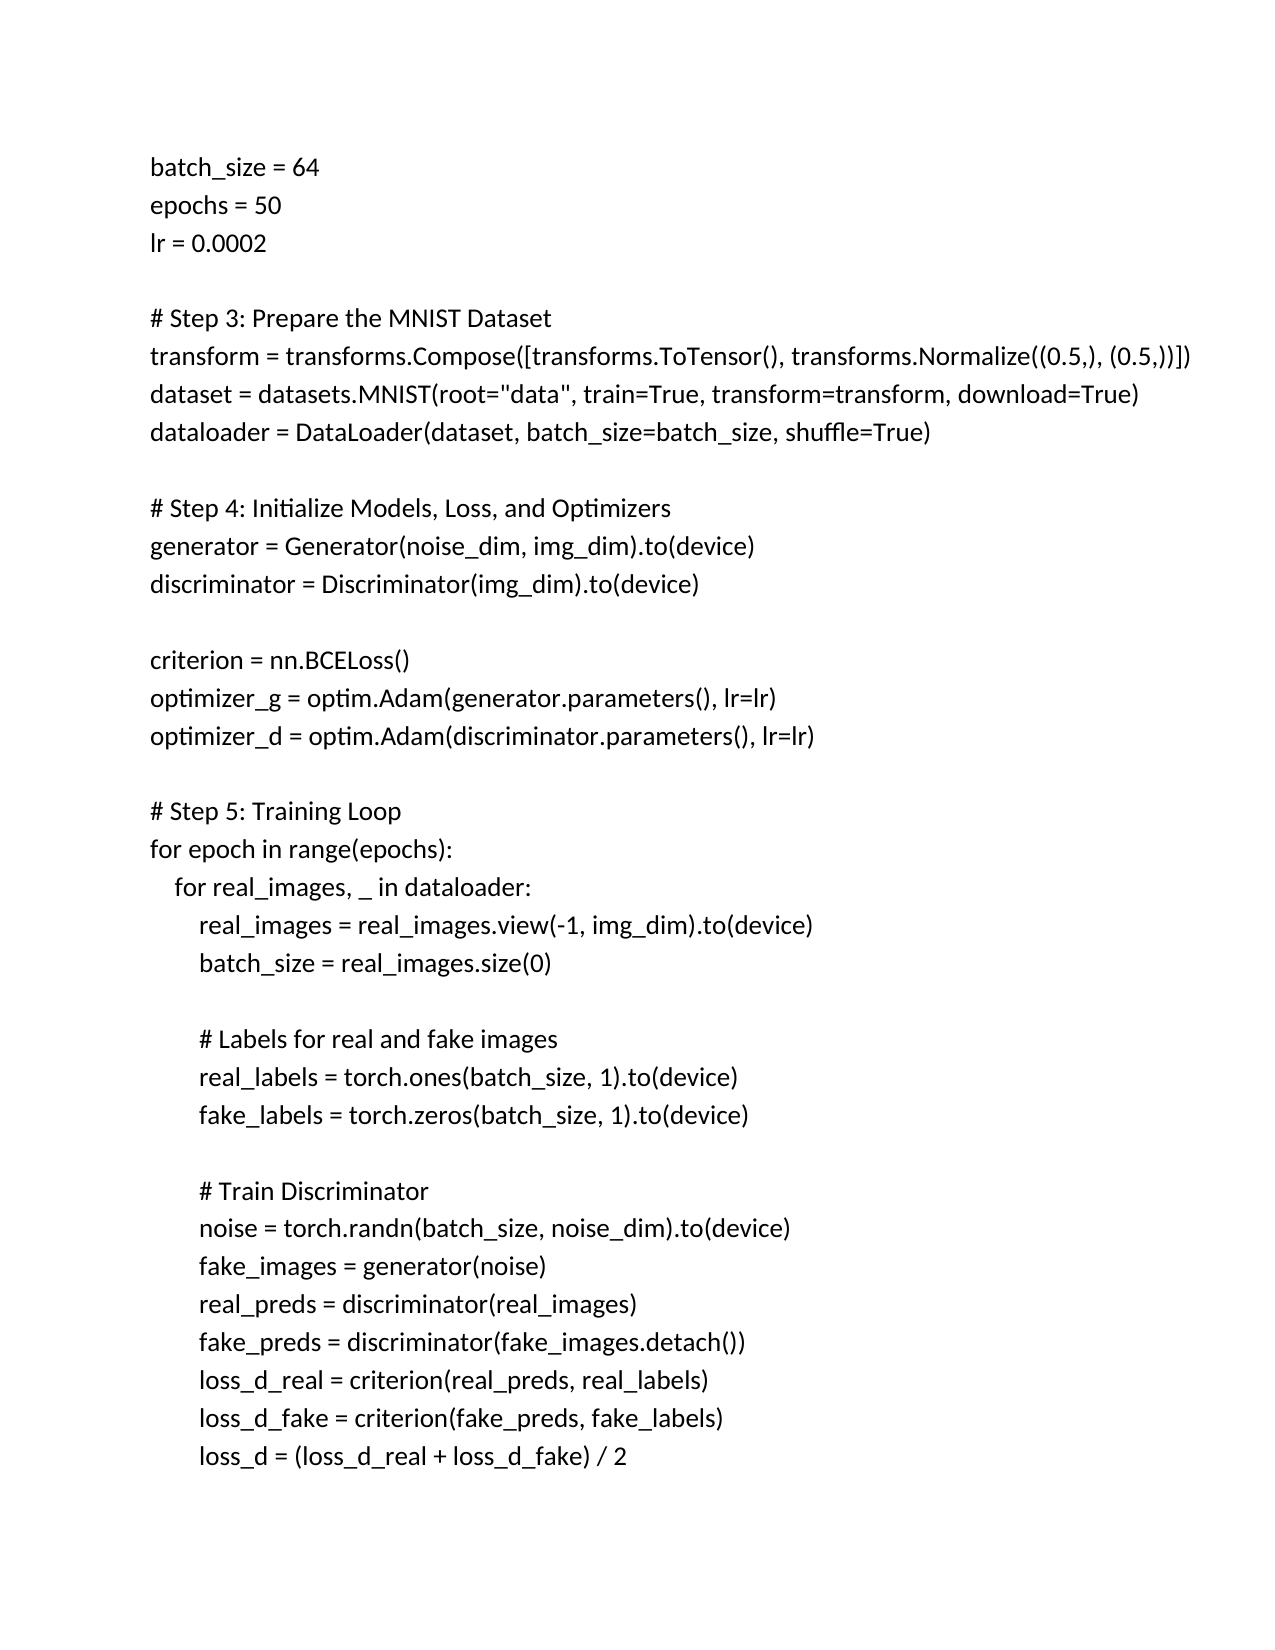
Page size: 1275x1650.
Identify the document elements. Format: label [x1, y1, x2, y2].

table_header [139, 150, 1272, 1476]
